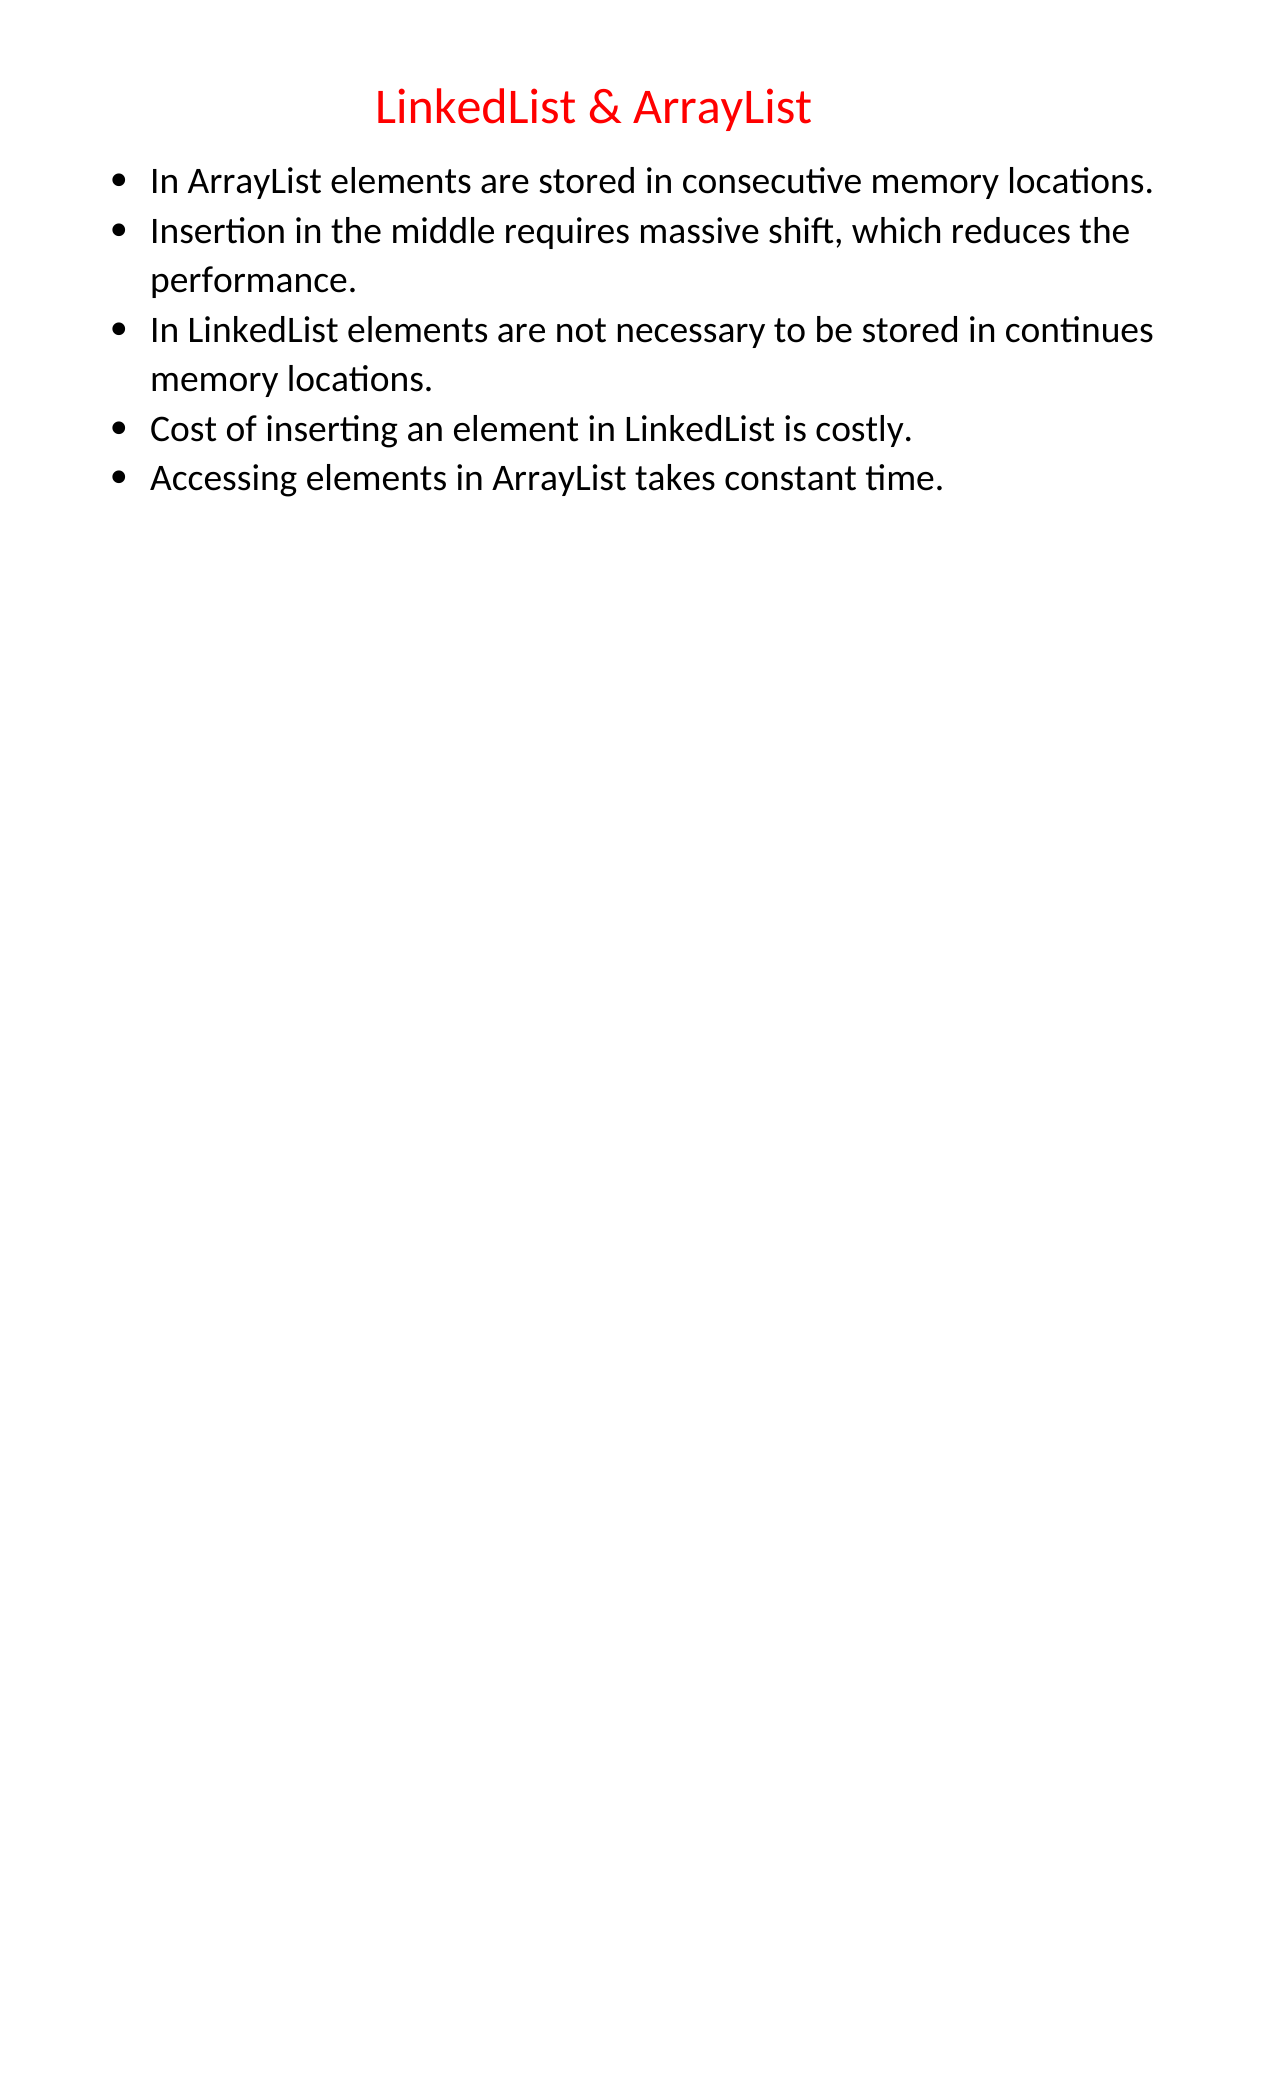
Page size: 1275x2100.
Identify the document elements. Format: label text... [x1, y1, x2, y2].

text LinkedList & ArrayList [75, 75, 1200, 136]
list Cost of inserting an element in LinkedList is costly. [112, 405, 1200, 451]
list In ArrayList elements are stored in consecutive memory locations. [112, 157, 1200, 203]
list Insertion in the middle requires massive shift, which reduces the performance. [112, 207, 1200, 302]
list Accessing elements in ArrayList takes constant time. [112, 454, 1200, 500]
list In LinkedList elements are not necessary to be stored in continues memory locations. [112, 306, 1200, 401]
